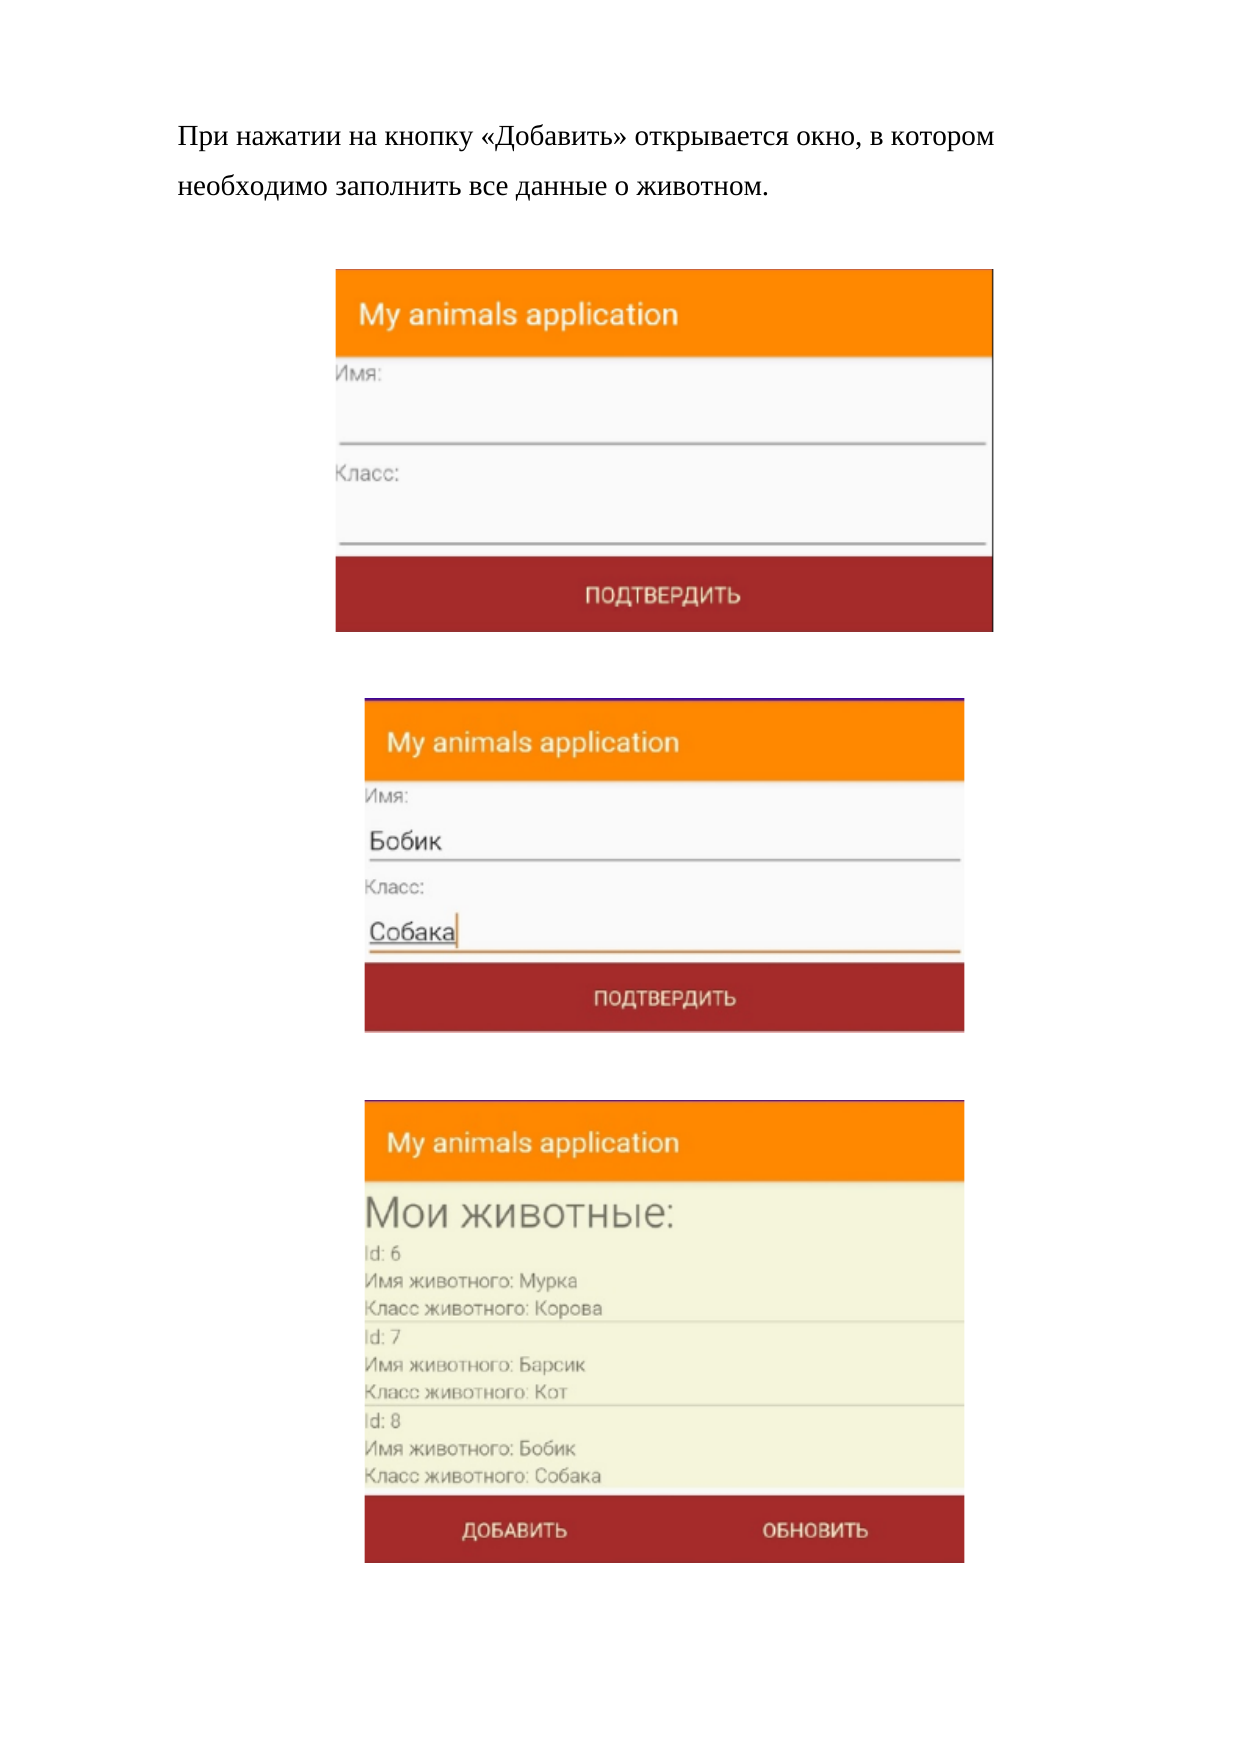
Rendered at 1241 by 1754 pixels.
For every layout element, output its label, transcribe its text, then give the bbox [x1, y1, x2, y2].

picture [364, 1100, 965, 1563]
picture [364, 698, 965, 1033]
picture [335, 269, 994, 632]
list При нажатии на кнопку «Добавить» открывается окно, в котором необходимо заполнить все данные о животном. [177, 118, 1152, 202]
